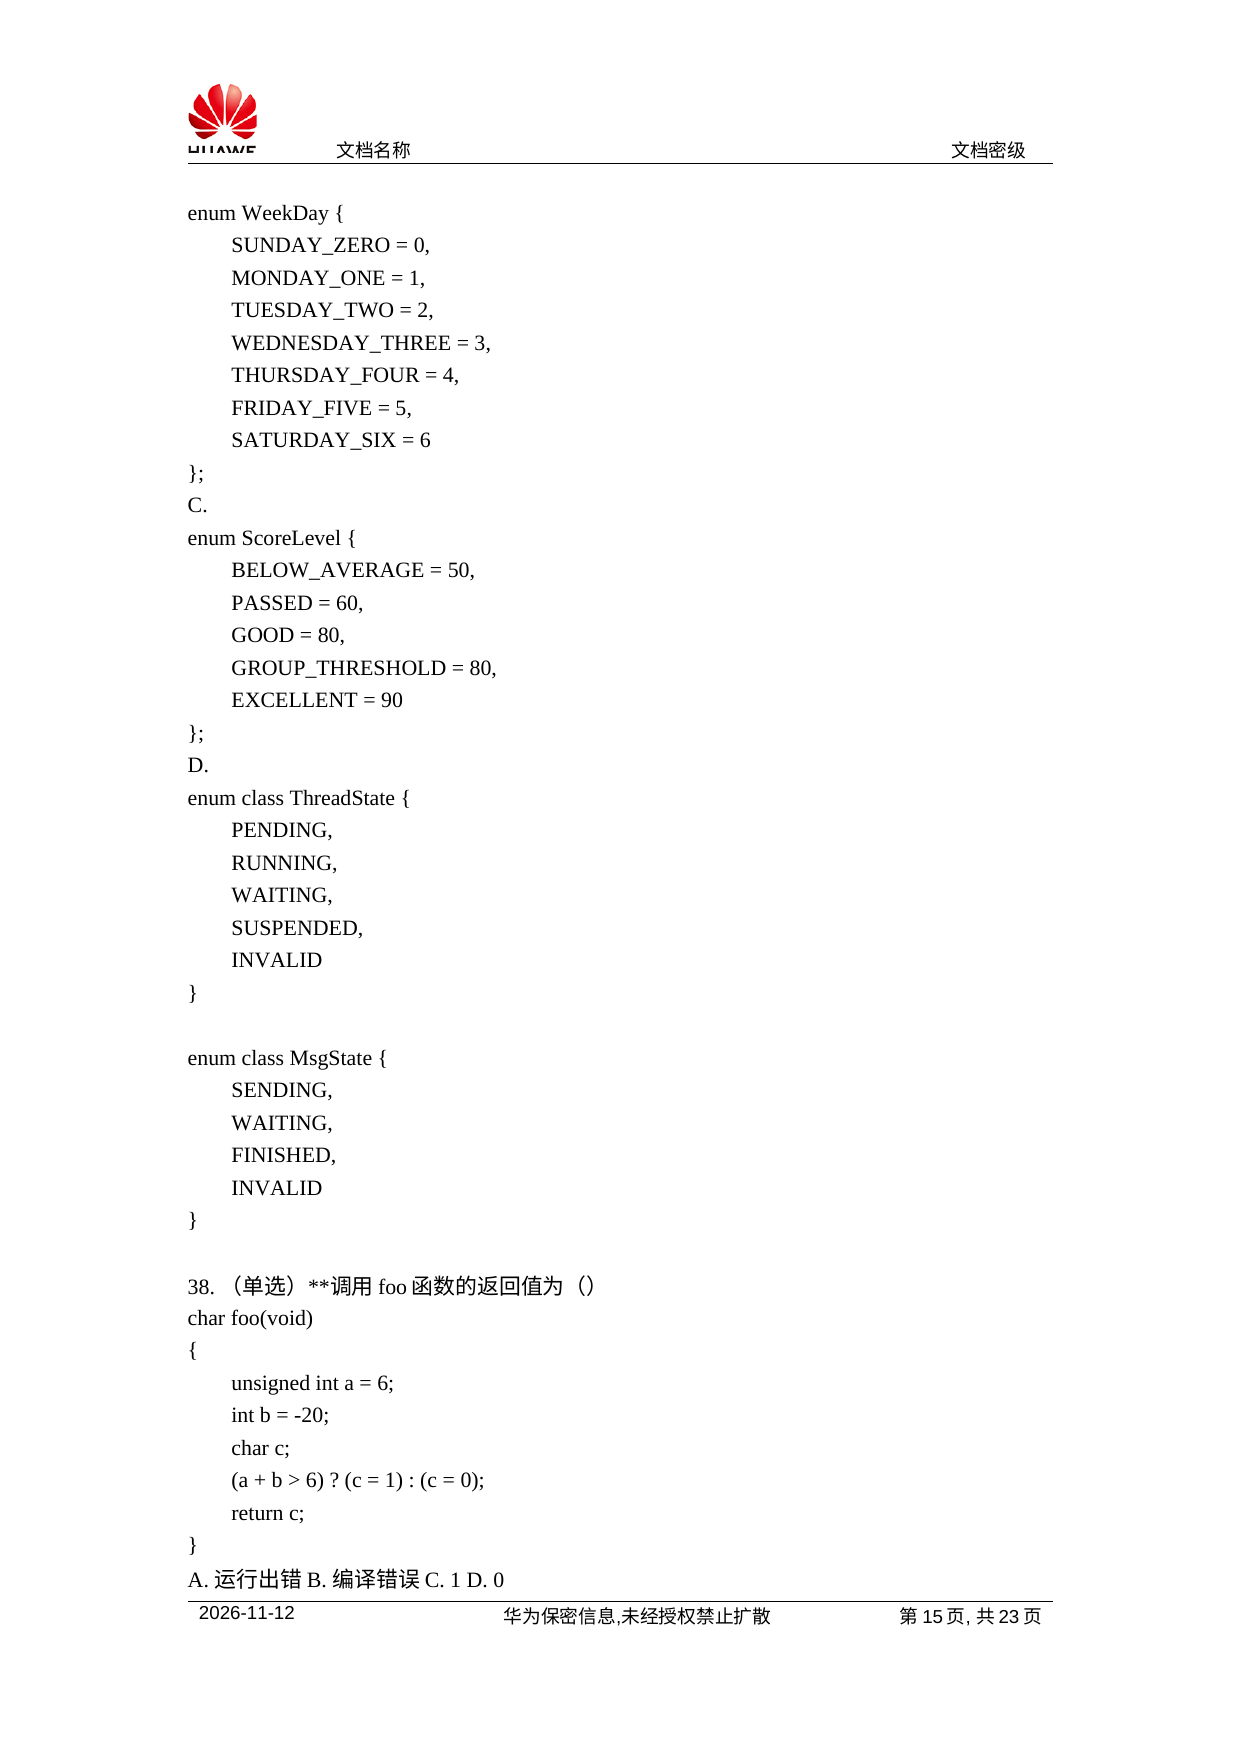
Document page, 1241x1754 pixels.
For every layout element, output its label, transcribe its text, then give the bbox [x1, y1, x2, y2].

text return c; [187, 1496, 1053, 1529]
text SATURDAY_SIX = 6 [187, 424, 1053, 456]
text MONDAY_ONE = 1, [187, 261, 1053, 294]
text BELOW_AVERAGE = 50, [187, 554, 1053, 586]
text enum ScoreLevel { [187, 521, 1053, 554]
text WEDNESDAY_THREE = 3, [187, 326, 1053, 359]
text SENDING, [187, 1074, 1053, 1106]
text C. [187, 489, 1053, 521]
text FRIDAY_FIVE = 5, [187, 391, 1053, 424]
text } [187, 1204, 1053, 1236]
text THURSDAY_FOUR = 4, [187, 359, 1053, 391]
text INVALID [187, 1171, 1053, 1204]
text RUNNING, [187, 846, 1053, 879]
text GOOD = 80, [187, 619, 1053, 651]
text SUSPENDED, [187, 911, 1053, 944]
text }; [187, 716, 1053, 749]
text char c; [187, 1431, 1053, 1464]
text (a + b > 6) ? (c = 1) : (c = 0); [187, 1464, 1053, 1496]
text { [187, 1334, 1053, 1366]
text GROUP_THRESHOLD = 80, [187, 651, 1053, 684]
text enum WeekDay { [187, 196, 1053, 229]
text SUNDAY_ZERO = 0, [187, 229, 1053, 261]
text } [187, 976, 1053, 1009]
text WAITING, [187, 879, 1053, 911]
text WAITING, [187, 1106, 1053, 1139]
text EXCELLENT = 90 [187, 684, 1053, 716]
text }; [187, 456, 1053, 489]
text unsigned int a = 6; [187, 1366, 1053, 1399]
text TUESDAY_TWO = 2, [187, 294, 1053, 326]
text 38. （单选）**调用foo函数的返回值为（） [187, 1269, 1053, 1301]
text PASSED = 60, [187, 586, 1053, 619]
picture [188, 84, 257, 153]
text } [187, 1529, 1053, 1561]
text A. 运行出错 B. 编译错误 C. 1 D. 0 [187, 1561, 1053, 1594]
text char foo(void) [187, 1301, 1053, 1334]
text D. [187, 749, 1053, 781]
text PENDING, [187, 814, 1053, 846]
text INVALID [187, 944, 1053, 976]
text enum class MsgState { [187, 1041, 1053, 1074]
text FINISHED, [187, 1139, 1053, 1171]
text int b = -20; [187, 1399, 1053, 1431]
text enum class ThreadState { [187, 781, 1053, 814]
